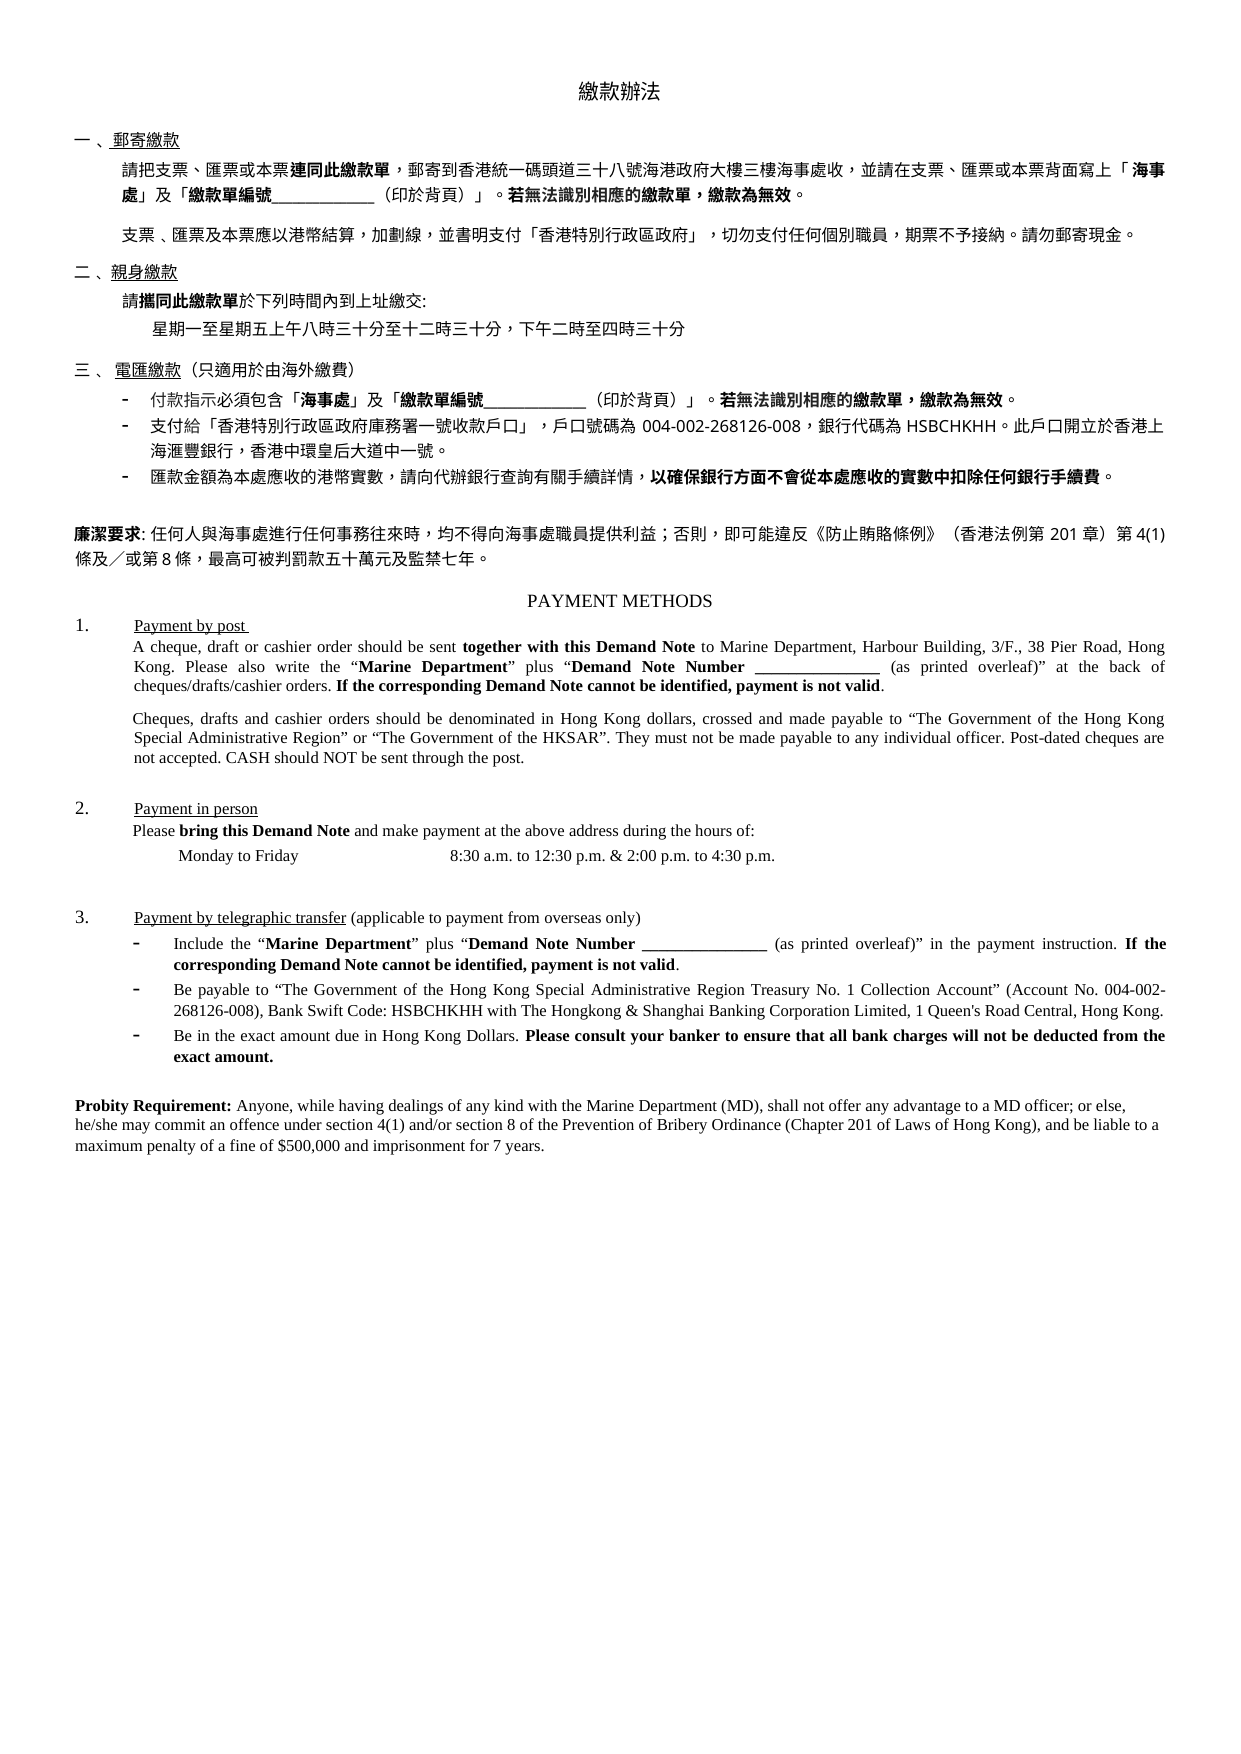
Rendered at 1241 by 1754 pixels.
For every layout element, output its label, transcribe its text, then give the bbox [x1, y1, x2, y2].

text 支票﹑匯票及本票應以港幣結算，加劃線，並書明支付「香港特別行政區政府」，切勿支付任何個別職員，期票不予接納。請勿郵寄現金。 [121, 224, 1165, 245]
text 廉潔要求: 任何人與海事處進行任何事務往來時，均不得向海事處職員提供利益；否則，即可能違反《防止賄賂條例》（香港法例第201章）第4(1)條及／或第8條，最高可被判罰款五十萬元及監禁七年。 [73, 520, 1165, 570]
list Payment in person [75, 797, 1165, 819]
text Monday to Friday 8:30 a.m. to 12:30 p.m. & 2:00 p.m. to 4:30 p.m. [173, 845, 1095, 864]
list Payment by post [75, 614, 1165, 635]
text 二﹑ 親身繳款 [73, 259, 647, 283]
list Be in the exact amount due in Hong Kong Dollars. Please consult your banker to ensure that all bank charges will not be deducted from the exact amount. [132, 1020, 1167, 1066]
text 三﹑ 電匯繳款（只適用於由海外繳費） [73, 357, 1165, 382]
list 匯款金額為本處應收的港幣實數，請向代辦銀行查詢有關手續詳情，以確保銀行方面不會從本處應收的實數中扣除任何銀行手續費。 [121, 463, 1165, 488]
list 支付給「香港特別行政區政府庫務署一號收款戶口」，戶口號碼為004-002-268126-008，銀行代碼為 HSBCHKHH。此戶口開立於香港上海滙豐銀行，香港中環皇后大道中一號。 [121, 412, 1165, 462]
text A cheque, draft or cashier order should be sent together with this Demand Note to Marine Department, Harbour Building, 3/F., 38 Pier Road, Hong Kong. Please also write the “Marine Department” plus “Demand Note Number _______________ (as printed overleaf)” at the back of cheques/drafts/cashier orders. If the corresponding Demand Note cannot be identified, payment is not valid. [132, 637, 1165, 695]
text Cheques, drafts and cashier orders should be denominated in Hong Kong dollars, crossed and made payable to “The Government of the Hong Kong Special Administrative Region” or “The Government of the HKSAR”. They must not be made payable to any individual officer. Post-dated cheques are not accepted. CASH should NOT be sent through the post. [132, 708, 1165, 767]
list Payment by telegraphic transfer (applicable to payment from overseas only) [75, 906, 1165, 927]
text 請把支票、匯票或本票連同此繳款單，郵寄到香港統一碼頭道三十八號海港政府大樓三樓海事處收，並請在支票、匯票或本票背面寫上「海事處」及「繳款單編號_______________（印於背頁）」。若無法識別相應的繳款單，繳款為無效。 [121, 157, 1165, 207]
text Probity Requirement: Anyone, while having dealings of any kind with the Marine Department (MD), shall not offer any advantage to a MD officer; or else, he/she may commit an offence under section 4(1) and/or section 8 of the Prevention of Bribery Ordinance (Chapter 201 of Laws of Hong Kong), and be liable to a maximum penalty of a fine of $500,000 and imprisonment for 7 years. [75, 1096, 1165, 1155]
text 繳款辦法 [75, 75, 1164, 105]
text PAYMENT METHODS [75, 590, 1165, 611]
text Please bring this Demand Note and make payment at the above address during the hours of: [132, 821, 1095, 840]
text 一﹑ 郵寄繳款 [73, 125, 1165, 152]
text 請攜同此繳款單於下列時間內到上址繳交: [122, 288, 647, 312]
text 星期一至星期五上午八時三十分至十二時三十分，下午二時至四時三十分 [73, 316, 1165, 341]
list Be payable to “The Government of the Hong Kong Special Administrative Region Treasury No. 1 Collection Account” (Account No. 004-002-268126-008), Bank Swift Code: HSBCHKHH with The Hongkong & Shanghai Banking Corporation Limited, 1 Queen's Road Central, Hong Kong. [132, 974, 1167, 1020]
list 付款指示必須包含「海事處」及「繳款單編號_______________（印於背頁）」。若無法識別相應的繳款單，繳款為無效。 [121, 386, 1165, 411]
list Include the “Marine Department” plus “Demand Note Number _______________ (as printed overleaf)” in the payment instruction. If the corresponding Demand Note cannot be identified, payment is not valid. [132, 928, 1167, 974]
